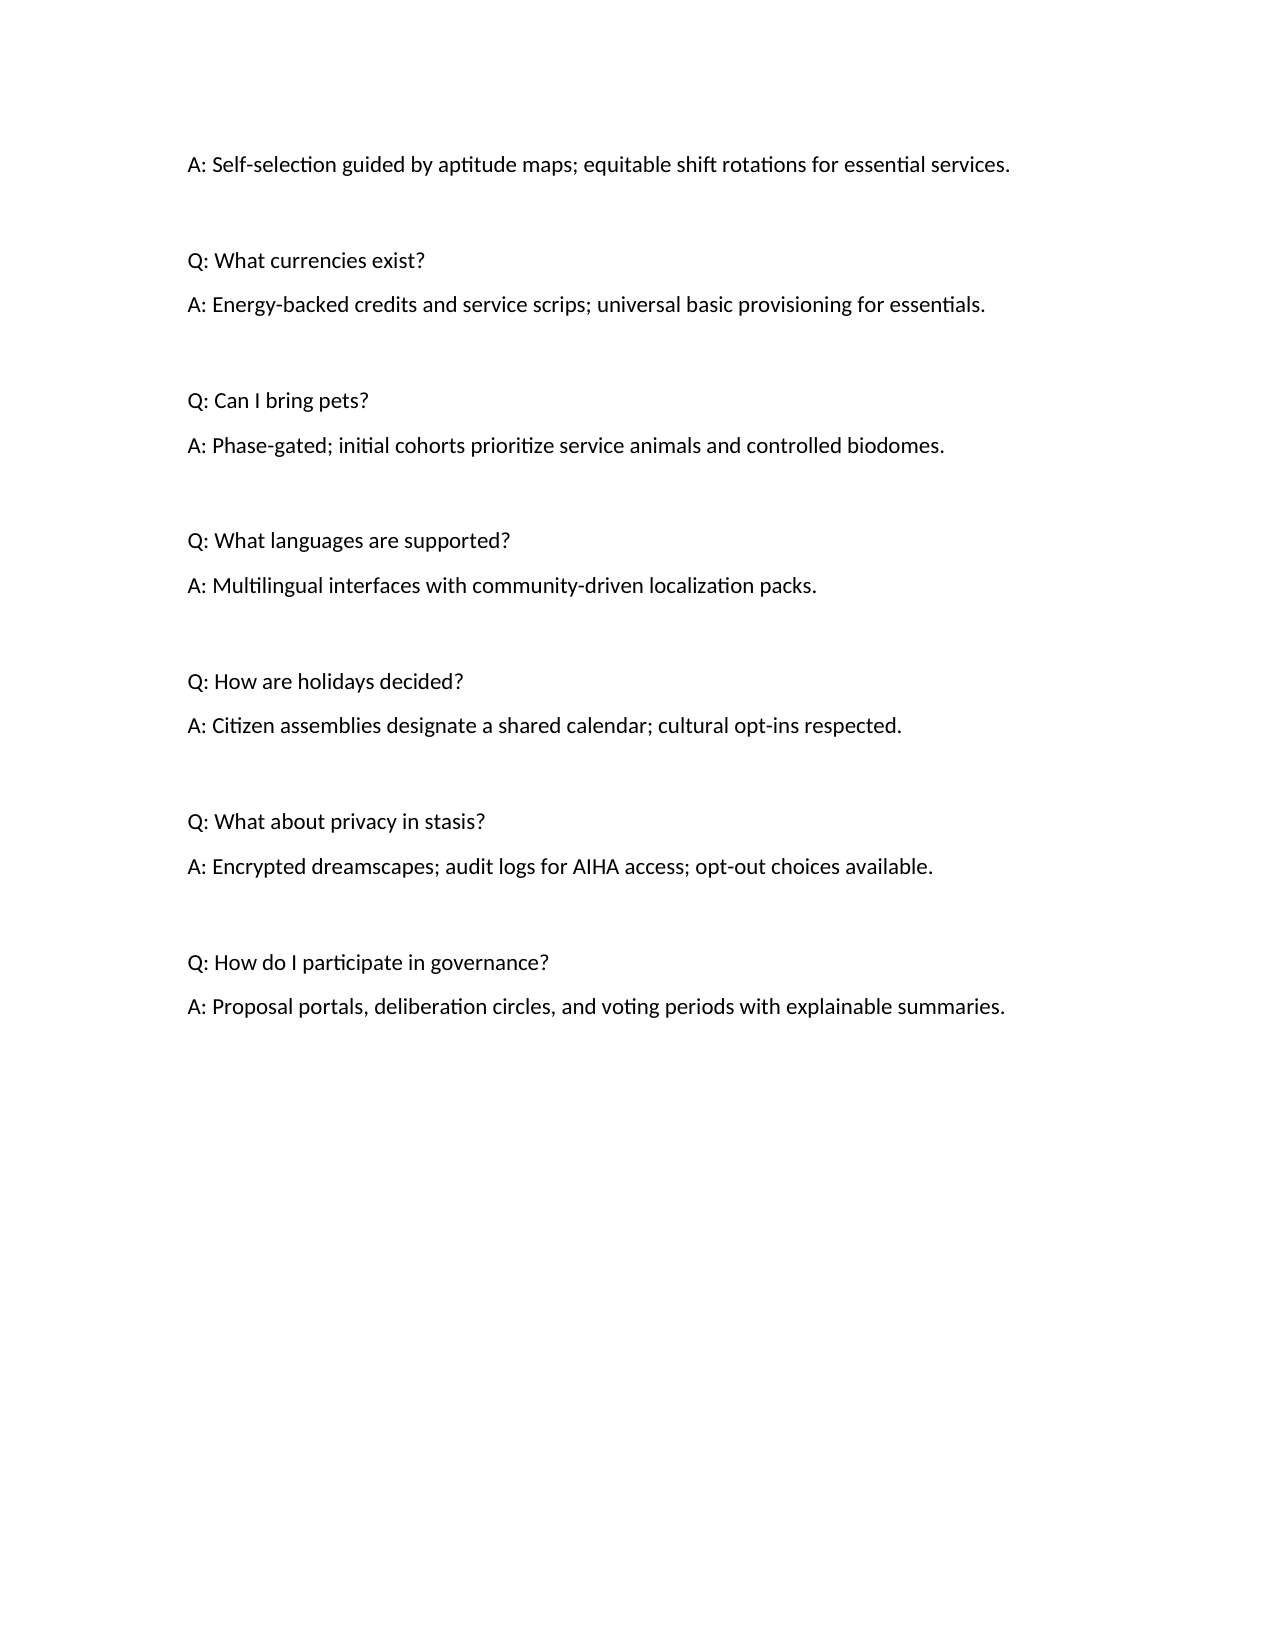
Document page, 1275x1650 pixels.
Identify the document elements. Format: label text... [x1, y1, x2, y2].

text A: Energy-backed credits and service scrips; universal basic provisioning for essentials. [187, 290, 1087, 318]
text Q: Can I bring pets? [187, 386, 1087, 414]
text A: Citizen assemblies designate a shared calendar; cultural opt-ins respected. [187, 712, 1087, 740]
text A: Multilingual interfaces with community-driven localization packs. [187, 571, 1087, 599]
text A: Phase-gated; initial cohorts prioritize service animals and controlled biodomes. [187, 431, 1087, 459]
text Q: How do I participate in governance? [187, 948, 1087, 976]
text A: Proposal portals, deliberation circles, and voting periods with explainable summaries. [187, 992, 1087, 1021]
text Q: What about privacy in stasis? [187, 807, 1087, 835]
text Q: What currencies exist? [187, 246, 1087, 274]
text A: Self-selection guided by aptitude maps; equitable shift rotations for essential services. [187, 150, 1087, 178]
text Q: How are holidays decided? [187, 667, 1087, 695]
text Q: What languages are supported? [187, 527, 1087, 554]
text A: Encrypted dreamscapes; audit logs for AIHA access; opt-out choices available. [187, 852, 1087, 880]
